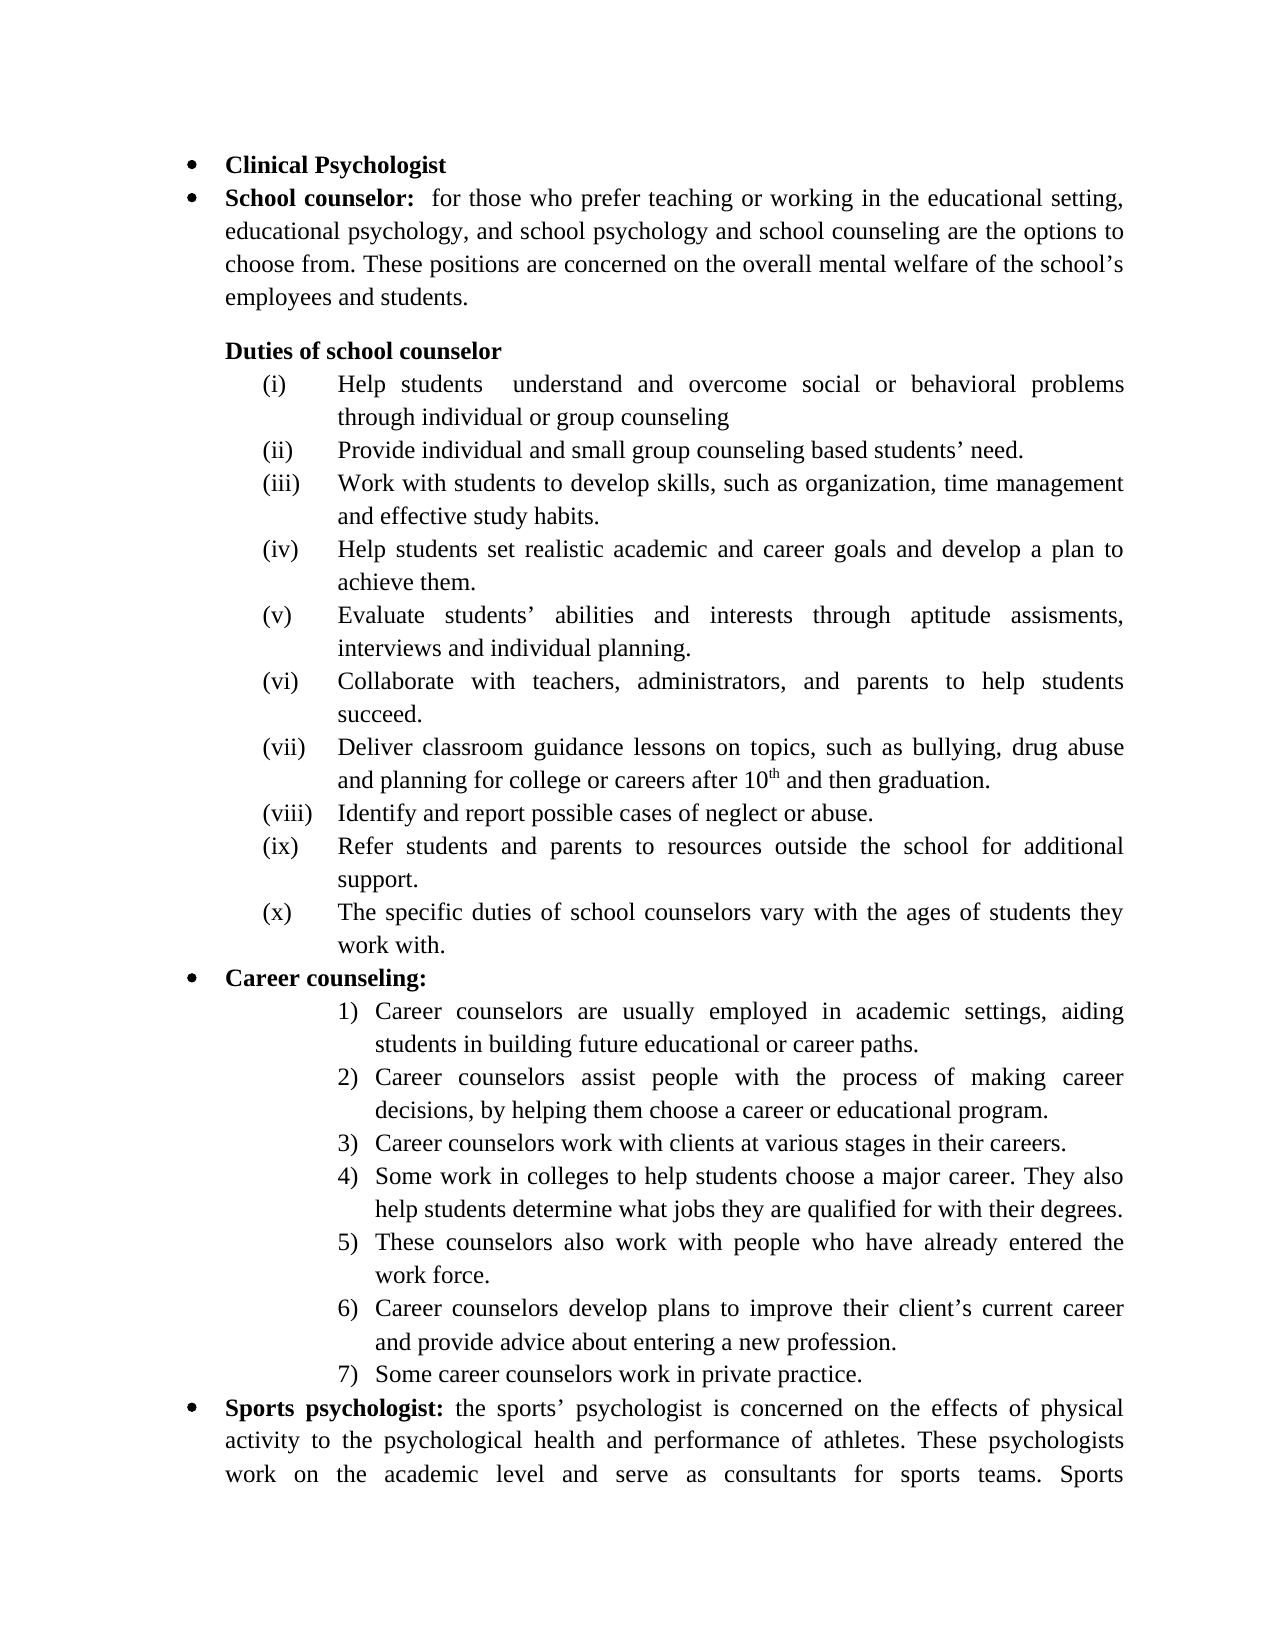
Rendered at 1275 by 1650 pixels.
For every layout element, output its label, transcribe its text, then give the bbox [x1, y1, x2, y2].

list Refer students and parents to resources outside the school for additional support. [262, 831, 1125, 893]
list Career counselors work with clients at various stages in their careers. [337, 1128, 1125, 1157]
text Duties of school counselor [150, 336, 1125, 365]
list Work with students to develop skills, such as organization, time management and effective study habits. [262, 468, 1125, 530]
list Help students set realistic academic and career goals and develop a plan to achieve them. [262, 534, 1125, 596]
list These counselors also work with people who have already entered the work force. [337, 1227, 1125, 1289]
list Help students understand and overcome social or behavioral problems through individual or group counseling [262, 369, 1125, 431]
list Evaluate students’ abilities and interests through aptitude assisments, interviews and individual planning. [262, 600, 1125, 662]
list Career counselors develop plans to improve their client’s current career and provide advice about entering a new profession. [337, 1293, 1125, 1355]
list Provide individual and small group counseling based students’ need. [262, 435, 1125, 464]
list Some career counselors work in private practice. [337, 1359, 1125, 1388]
list Deliver classroom guidance lessons on topics, such as bullying, drug abuse and planning for college or careers after 10th and then graduation. [262, 732, 1125, 794]
list Career counseling: [187, 963, 1125, 992]
list Clinical Psychologist [187, 150, 1125, 179]
list Career counselors are usually employed in academic settings, aiding students in building future educational or career paths. [337, 996, 1125, 1058]
list Some work in colleges to help students choose a major career. They also help students determine what jobs they are qualified for with their degrees. [337, 1161, 1125, 1223]
list Identify and report possible cases of neglect or abuse. [262, 798, 1125, 827]
list School counselor: for those who prefer teaching or working in the educational setting, educational psychology, and school psychology and school counseling are the options to choose from. These positions are concerned on the overall mental welfare of the school’s employees and students. [187, 183, 1125, 311]
list Collaborate with teachers, administrators, and parents to help students succeed. [262, 666, 1125, 728]
list Career counselors assist people with the process of making career decisions, by helping them choose a career or educational program. [337, 1062, 1125, 1124]
list The specific duties of school counselors vary with the ages of students they work with. [262, 897, 1125, 959]
